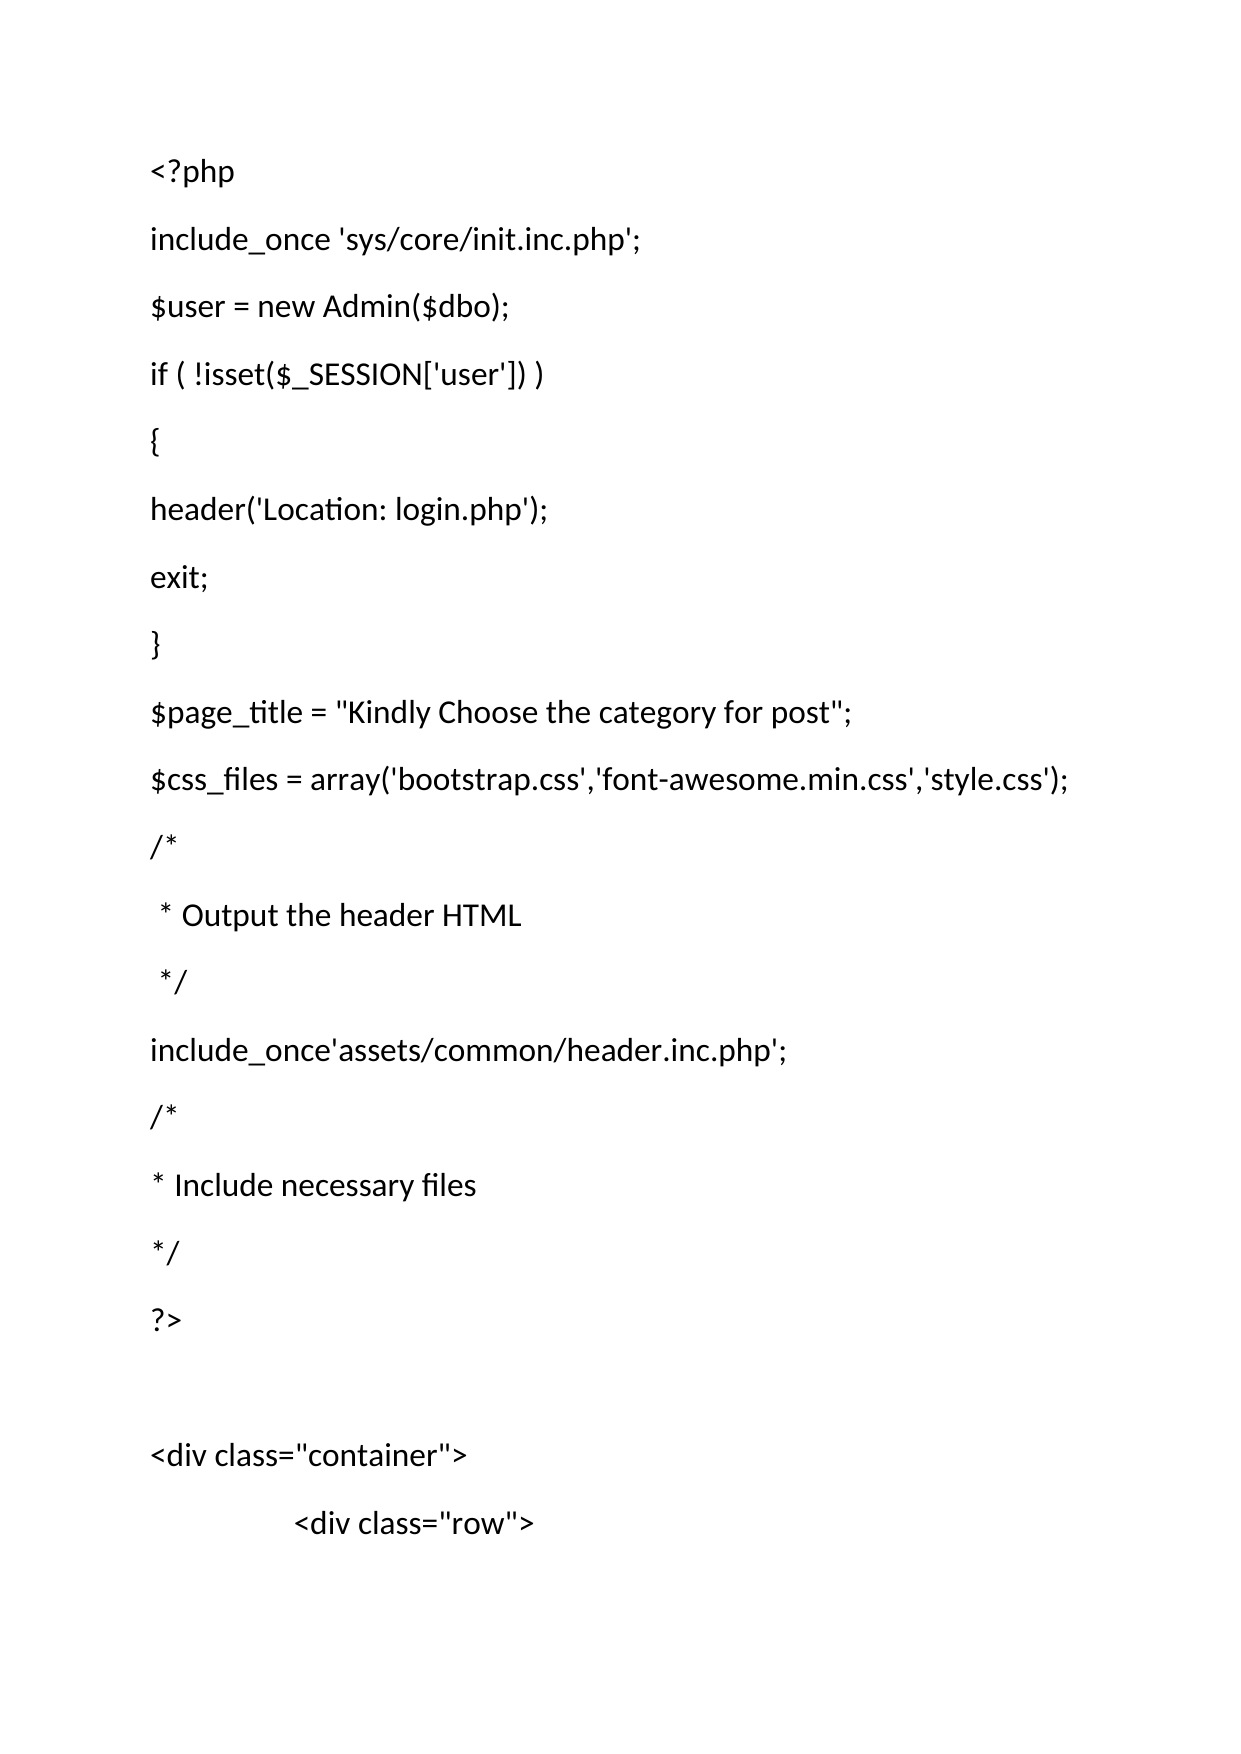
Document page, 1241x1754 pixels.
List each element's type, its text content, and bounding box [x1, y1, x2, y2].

text include_once'assets/common/header.inc.php'; [150, 1029, 1090, 1069]
text $css_files = array('bootstrap.css','font-awesome.min.css','style.css'); [150, 758, 1090, 799]
text /* [150, 1096, 1090, 1137]
text /* [150, 826, 1090, 867]
text <div class="container"> [150, 1434, 1090, 1475]
text $page_title = "Kindly Choose the category for post"; [150, 691, 1090, 732]
text $user = new Admin($dbo); [150, 285, 1090, 326]
text header('Location: login.php'); [150, 488, 1090, 529]
text { [150, 420, 1090, 461]
text } [150, 623, 1090, 664]
text */ [150, 961, 1090, 1002]
text <div class="row"> [150, 1502, 1090, 1543]
text */ [150, 1232, 1090, 1272]
text * Include necessary files [150, 1164, 1090, 1205]
text include_once 'sys/core/init.inc.php'; [150, 218, 1090, 258]
text <?php [150, 150, 1090, 191]
text exit; [150, 556, 1090, 596]
text if ( !isset($_SESSION['user']) ) [150, 353, 1090, 393]
text ?> [150, 1299, 1090, 1340]
text * Output the header HTML [150, 894, 1090, 934]
